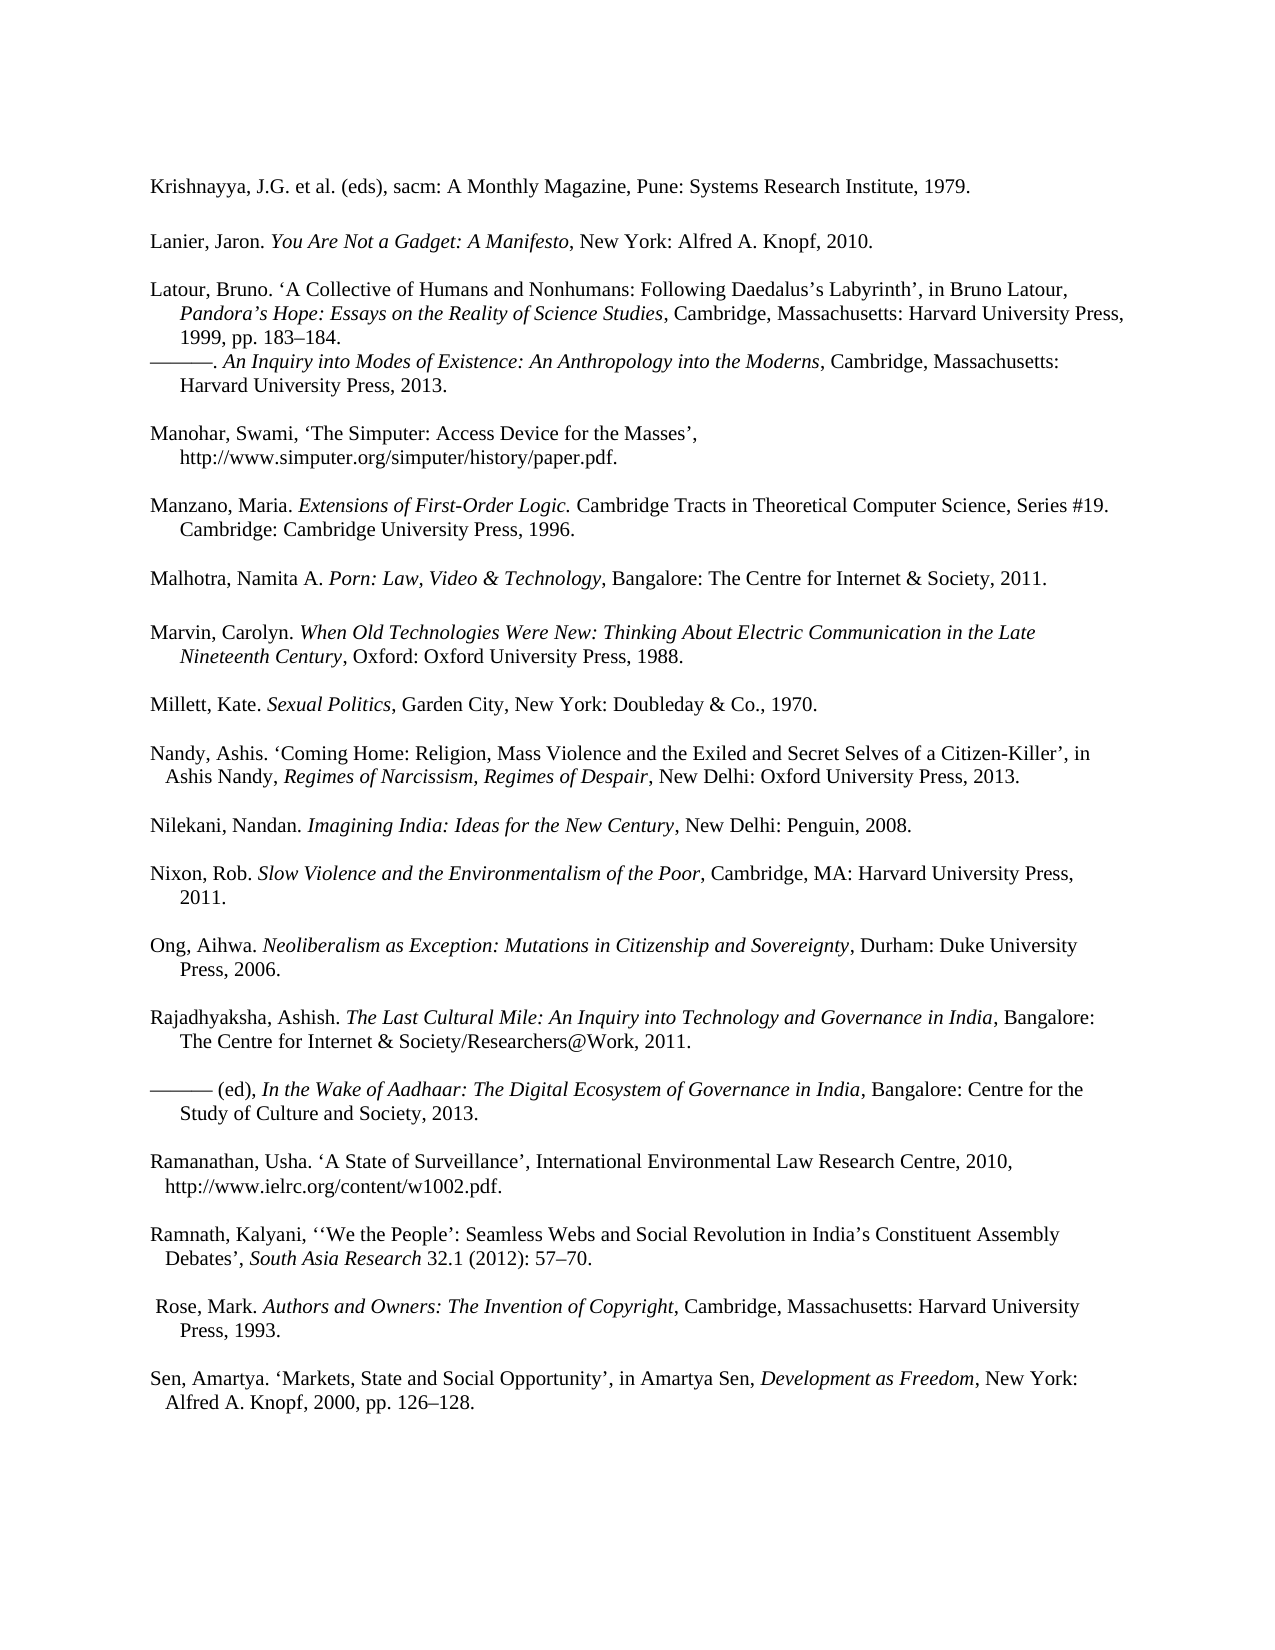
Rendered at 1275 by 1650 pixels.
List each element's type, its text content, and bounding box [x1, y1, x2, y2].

text Rose, Mark. Authors and Owners: The Invention of Copyright, Cambridge, Massachusetts: Harvard University Press, 1993. [150, 1294, 1125, 1342]
text ——— (ed), In the Wake of Aadhaar: The Digital Ecosystem of Governance in India, Bangalore: Centre for the Study of Culture and Society, 2013. [150, 1077, 1125, 1125]
text Lanier, Jaron. You Are Not a Gadget: A Manifesto, New York: Alfred A. Knopf, 2010. [150, 229, 1125, 253]
text Krishnayya, J.G. et al. (eds), sacm: A Monthly Magazine, Pune: Systems Research Institute, 1979. [150, 174, 1125, 198]
text Nandy, Ashis. ‘Coming Home: Religion, Mass Violence and the Exiled and Secret Selves of a Citizen-Killer’, in Ashis Nandy, Regimes of Narcissism, Regimes of Despair, New Delhi: Oxford University Press, 2013. [150, 740, 1125, 788]
text Nilekani, Nandan. Imagining India: Ideas for the New Century, New Delhi: Penguin, 2008. [150, 813, 1125, 837]
text Ramanathan, Usha. ‘A State of Surveillance’, International Environmental Law Research Centre, 2010, http://www.ielrc.org/content/w1002.pdf. [150, 1149, 1125, 1198]
text Millett, Kate. Sexual Politics, Garden City, New York: Doubleday & Co., 1970. [150, 692, 1125, 716]
text Marvin, Carolyn. When Old Technologies Were New: Thinking About Electric Communication in the Late Nineteenth Century, Oxford: Oxford University Press, 1988. [150, 620, 1125, 668]
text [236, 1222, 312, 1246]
text Ramnath, Kalyani, ‘‘We the People’: Seamless Webs and Social Revolution in India’s Constituent Assembly Debates’, South Asia Research 32.1 (2012): 57–70. [592, 1222, 1125, 1270]
text ———. An Inquiry into Modes of Existence: An Anthropology into the Moderns, Cambridge, Massachusetts: Harvard University Press, 2013. [150, 349, 1125, 397]
text Manzano, Maria. Extensions of First-Order Logic. Cambridge Tracts in Theoretical Computer Science, Series #19. Cambridge: Cambridge University Press, 1996. [150, 493, 1125, 541]
text Latour, Bruno. ‘A Collective of Humans and Nonhumans: Following Daedalus’s Labyrinth’, in Bruno Latour, Pandora’s Hope: Essays on the Reality of Science Studies, Cambridge, Massachusetts: Harvard University Press, 1999, pp. 183–184. [150, 277, 1125, 349]
text Malhotra, Namita A. Porn: Law, Video & Technology, Bangalore: The Centre for Internet & Society, 2011. [150, 566, 1125, 589]
text Manohar, Swami, ‘The Simputer: Access Device for the Masses’, http://www.simputer.org/simputer/history/paper.pdf. [150, 421, 1125, 469]
text Nixon, Rob. Slow Violence and the Environmentalism of the Poor, Cambridge, MA: Harvard University Press, 2011. [150, 861, 1125, 909]
text Sen, Amartya. ‘Markets, State and Social Opportunity’, in Amartya Sen, Development as Freedom, New York: Alfred A. Knopf, 2000, pp. 126–128. [150, 1366, 1125, 1414]
text Ong, Aihwa. Neoliberalism as Exception: Mutations in Citizenship and Sovereignty, Durham: Duke University Press, 2006. [150, 933, 1125, 981]
text Rajadhyaksha, Ashish. The Last Cultural Mile: An Inquiry into Technology and Governance in India, Bangalore: The Centre for Internet & Society/Researchers@Work, 2011. [150, 1005, 1125, 1053]
